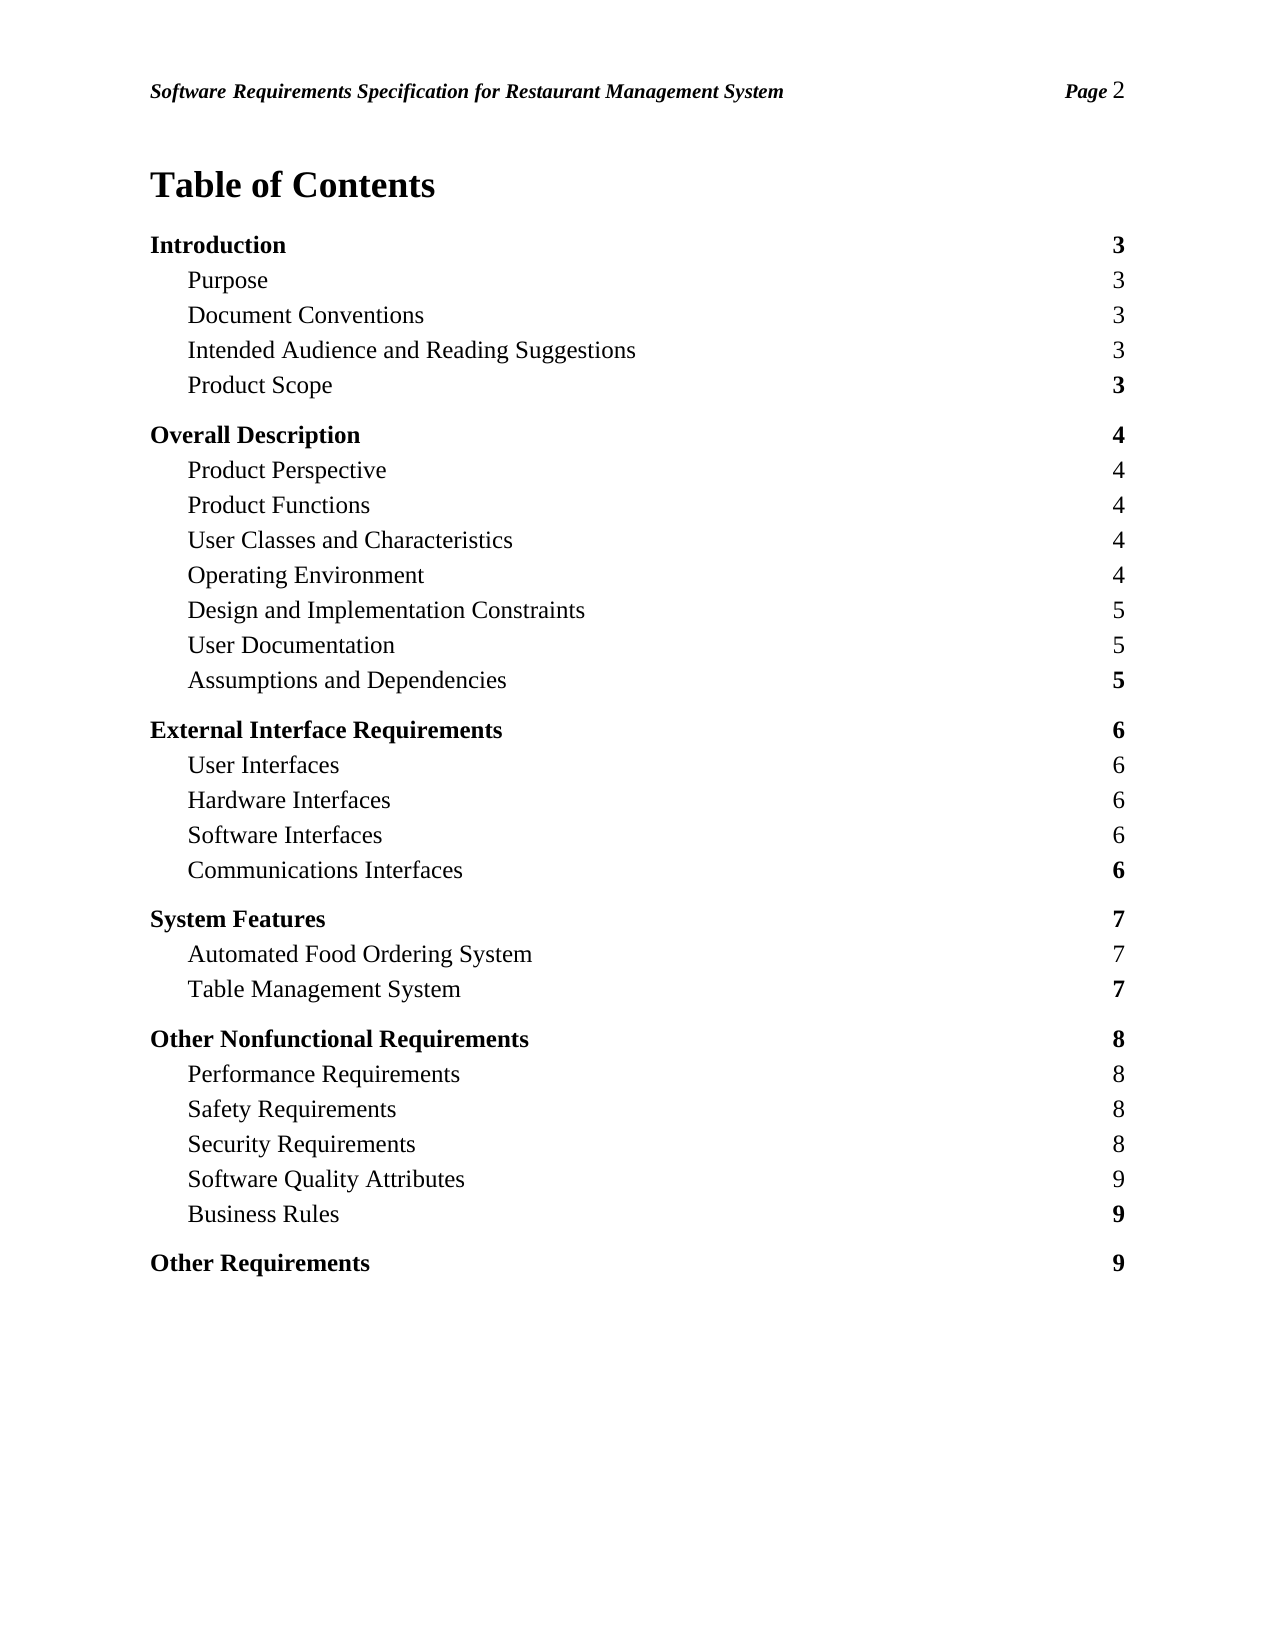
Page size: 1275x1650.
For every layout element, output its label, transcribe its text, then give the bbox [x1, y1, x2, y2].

text Table of Contents [150, 162, 1125, 206]
